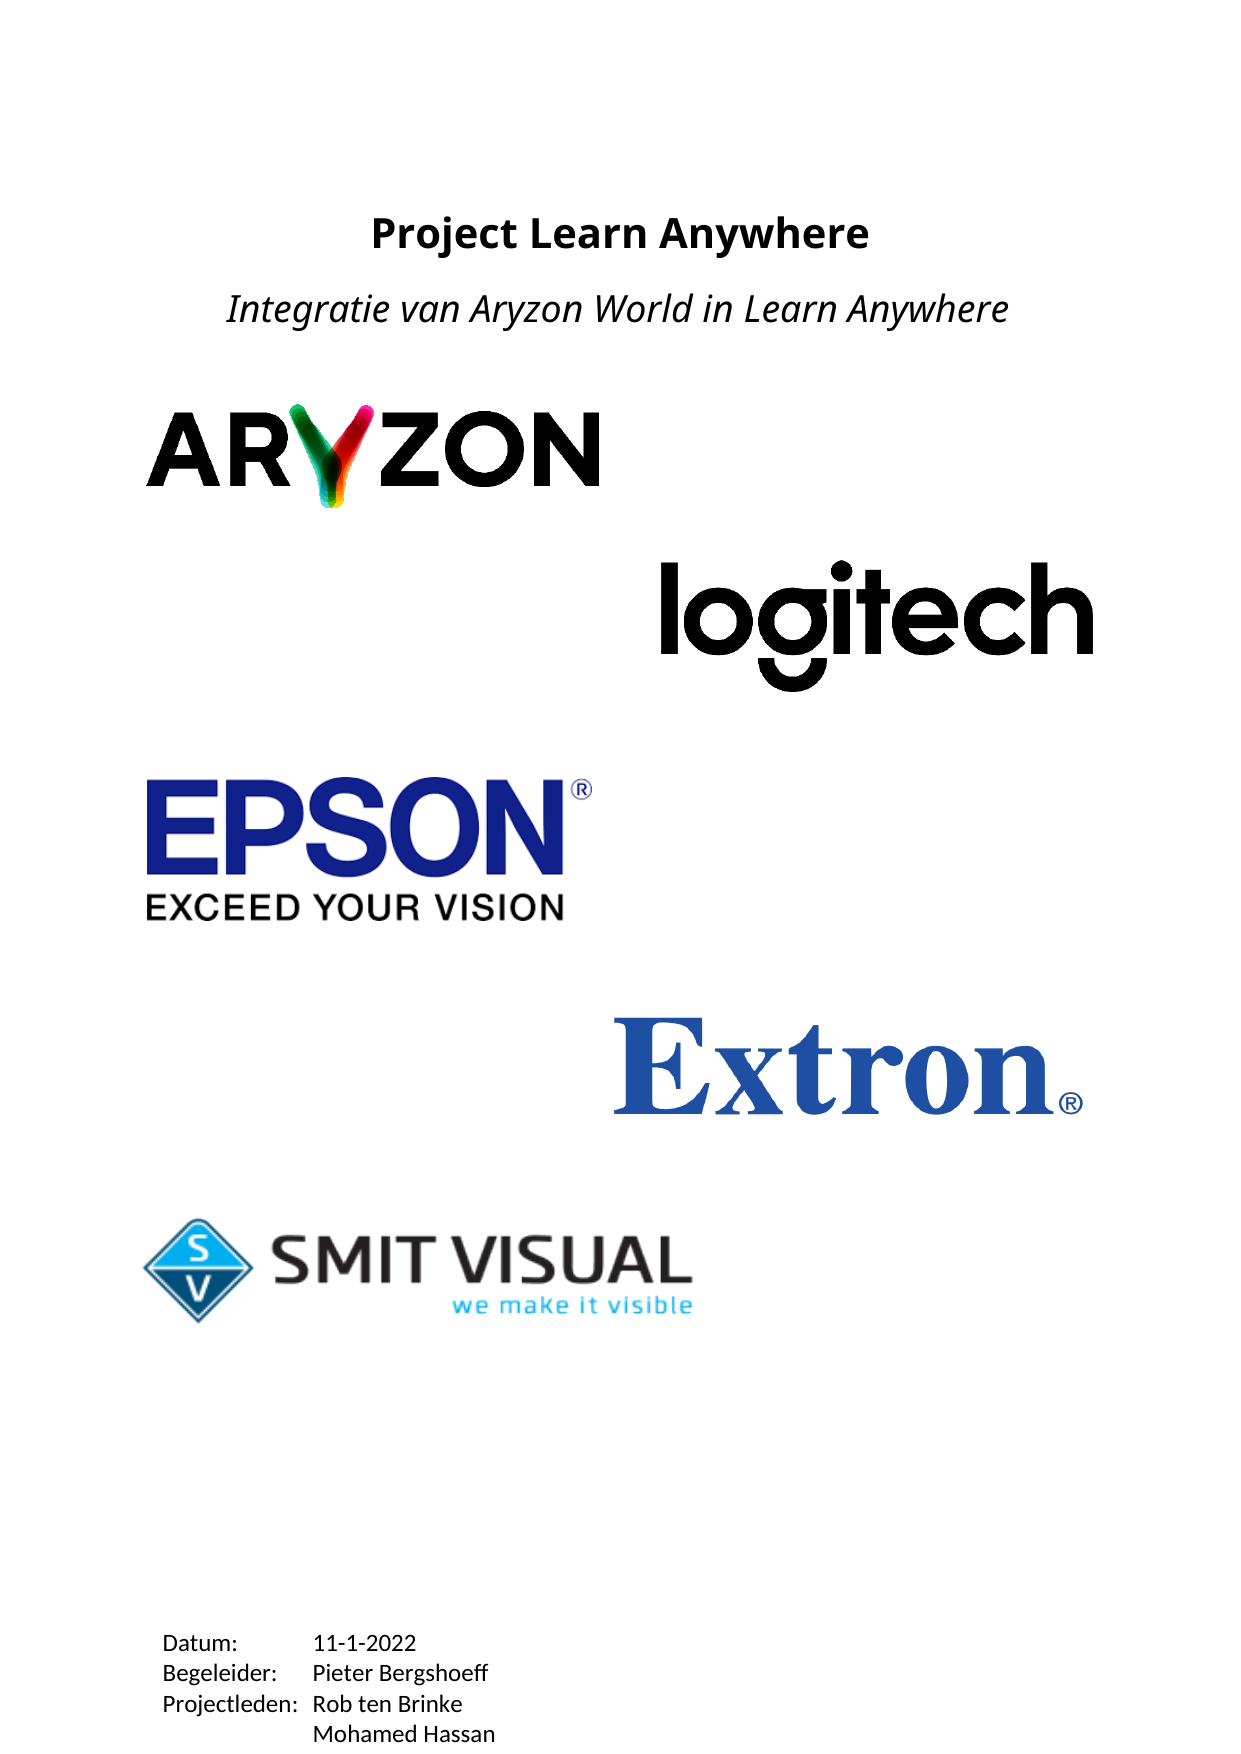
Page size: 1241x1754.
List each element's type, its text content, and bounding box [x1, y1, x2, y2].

picture [146, 777, 593, 921]
picture [604, 1009, 1093, 1140]
picture [661, 560, 1093, 692]
picture [129, 1207, 707, 1331]
text Project Learn Anywhere [148, 204, 1093, 261]
picture [146, 404, 599, 508]
text Integratie van Aryzon World in Learn Anywhere [148, 282, 1093, 333]
